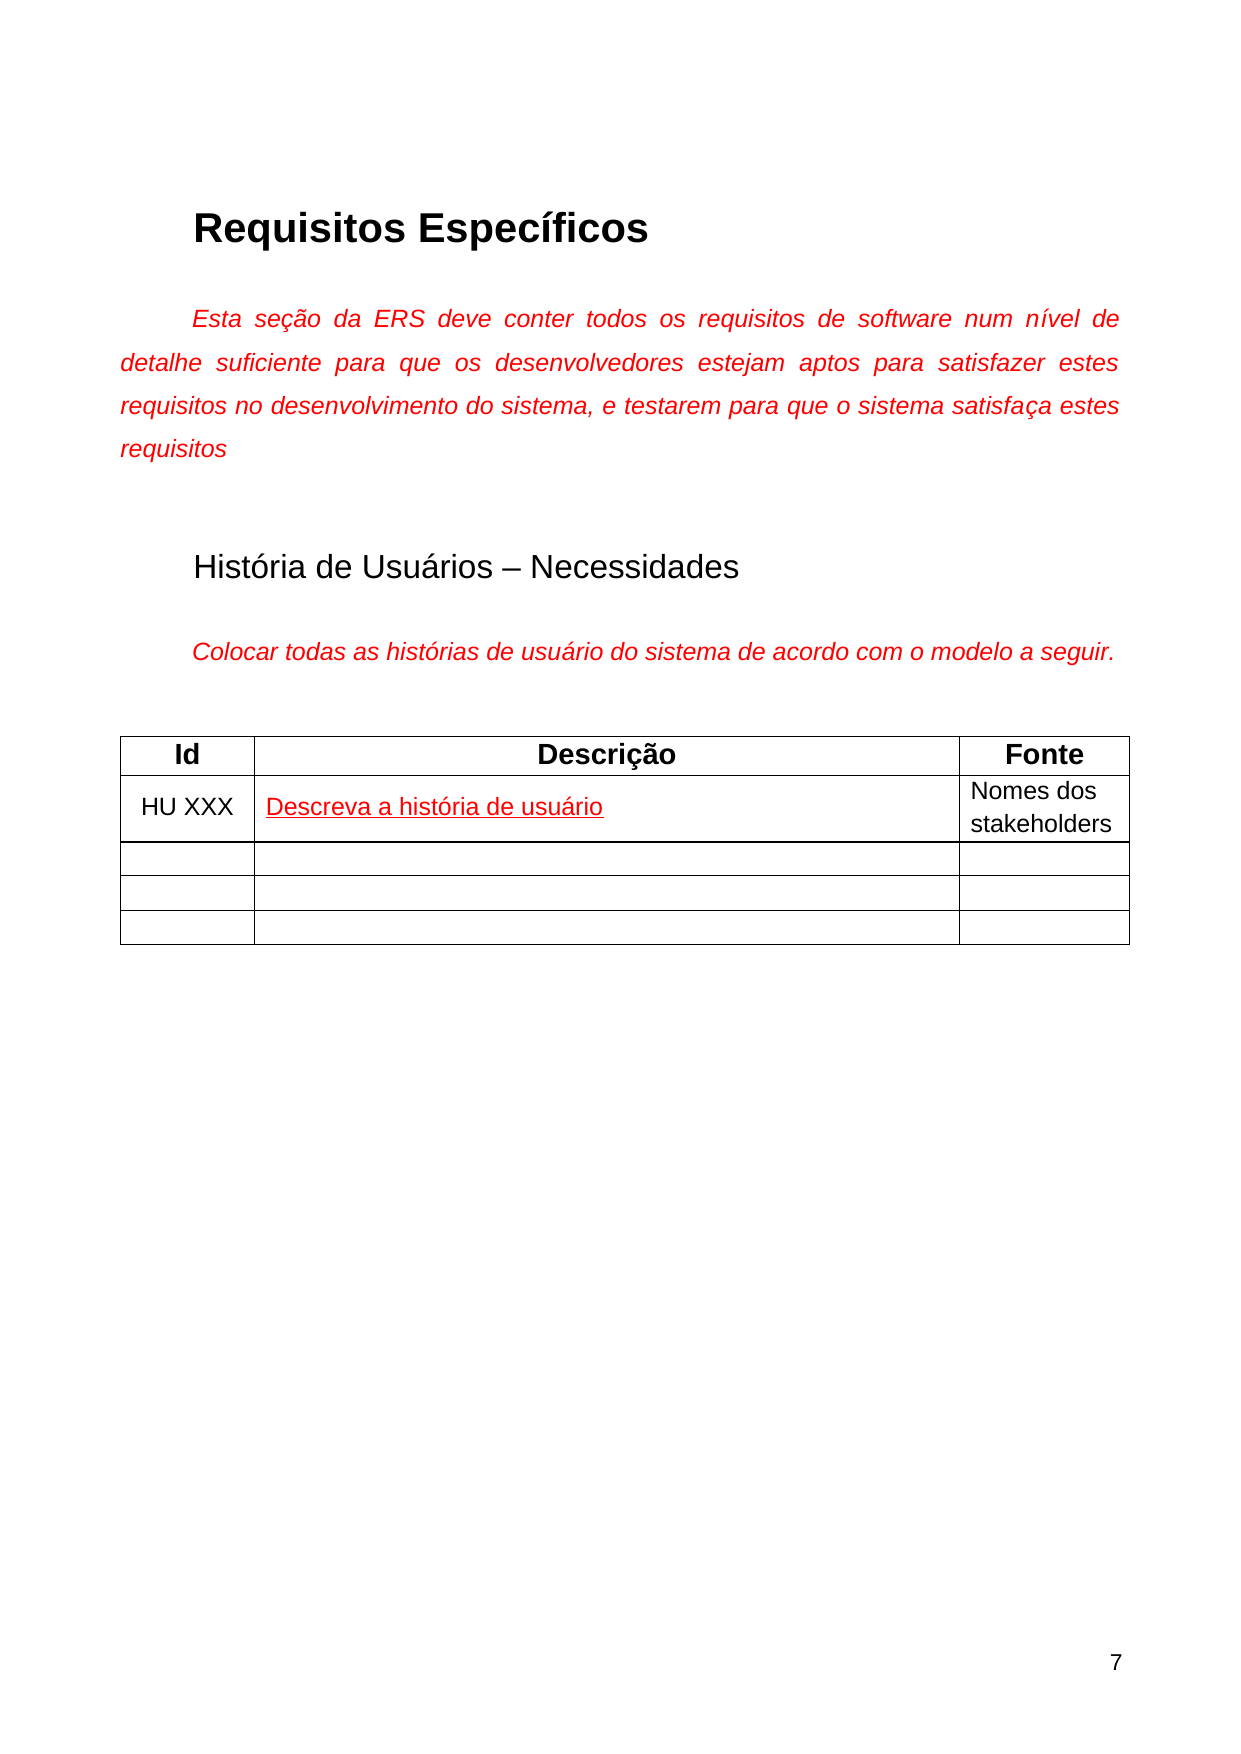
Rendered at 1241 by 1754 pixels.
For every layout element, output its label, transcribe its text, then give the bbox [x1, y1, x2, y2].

table_cell [121, 911, 254, 943]
table_cell [121, 843, 254, 875]
subtitle História de Usuários – Necessidades [118, 547, 1122, 586]
text Esta seção da ERS deve conter todos os requisitos de software num nível de detalhe suficiente para que os desenvolvedores estejam aptos para satisfazer estes requisitos no desenvolvimento do sistema, e testarem para que o sistema satisfaça estes requisitos [120, 304, 1122, 463]
table_cell [255, 876, 959, 909]
table_cell [960, 843, 1129, 875]
table_cell HU XXX [121, 776, 254, 841]
table_cell Descreva a história de usuário [255, 776, 959, 841]
subtitle Requisitos Específicos [134, 204, 1122, 252]
table_cell [255, 911, 959, 943]
table_cell [255, 843, 959, 875]
table_cell [960, 876, 1129, 909]
table_cell [121, 876, 254, 909]
table_header Fonte [960, 737, 1129, 775]
table_cell [960, 911, 1129, 943]
table_header Id [121, 737, 254, 775]
table_header Descrição [255, 737, 959, 775]
text Colocar todas as histórias de usuário do sistema de acordo com o modelo a seguir. [118, 637, 1122, 666]
table_cell Nomes dos stakeholders [960, 776, 1129, 841]
